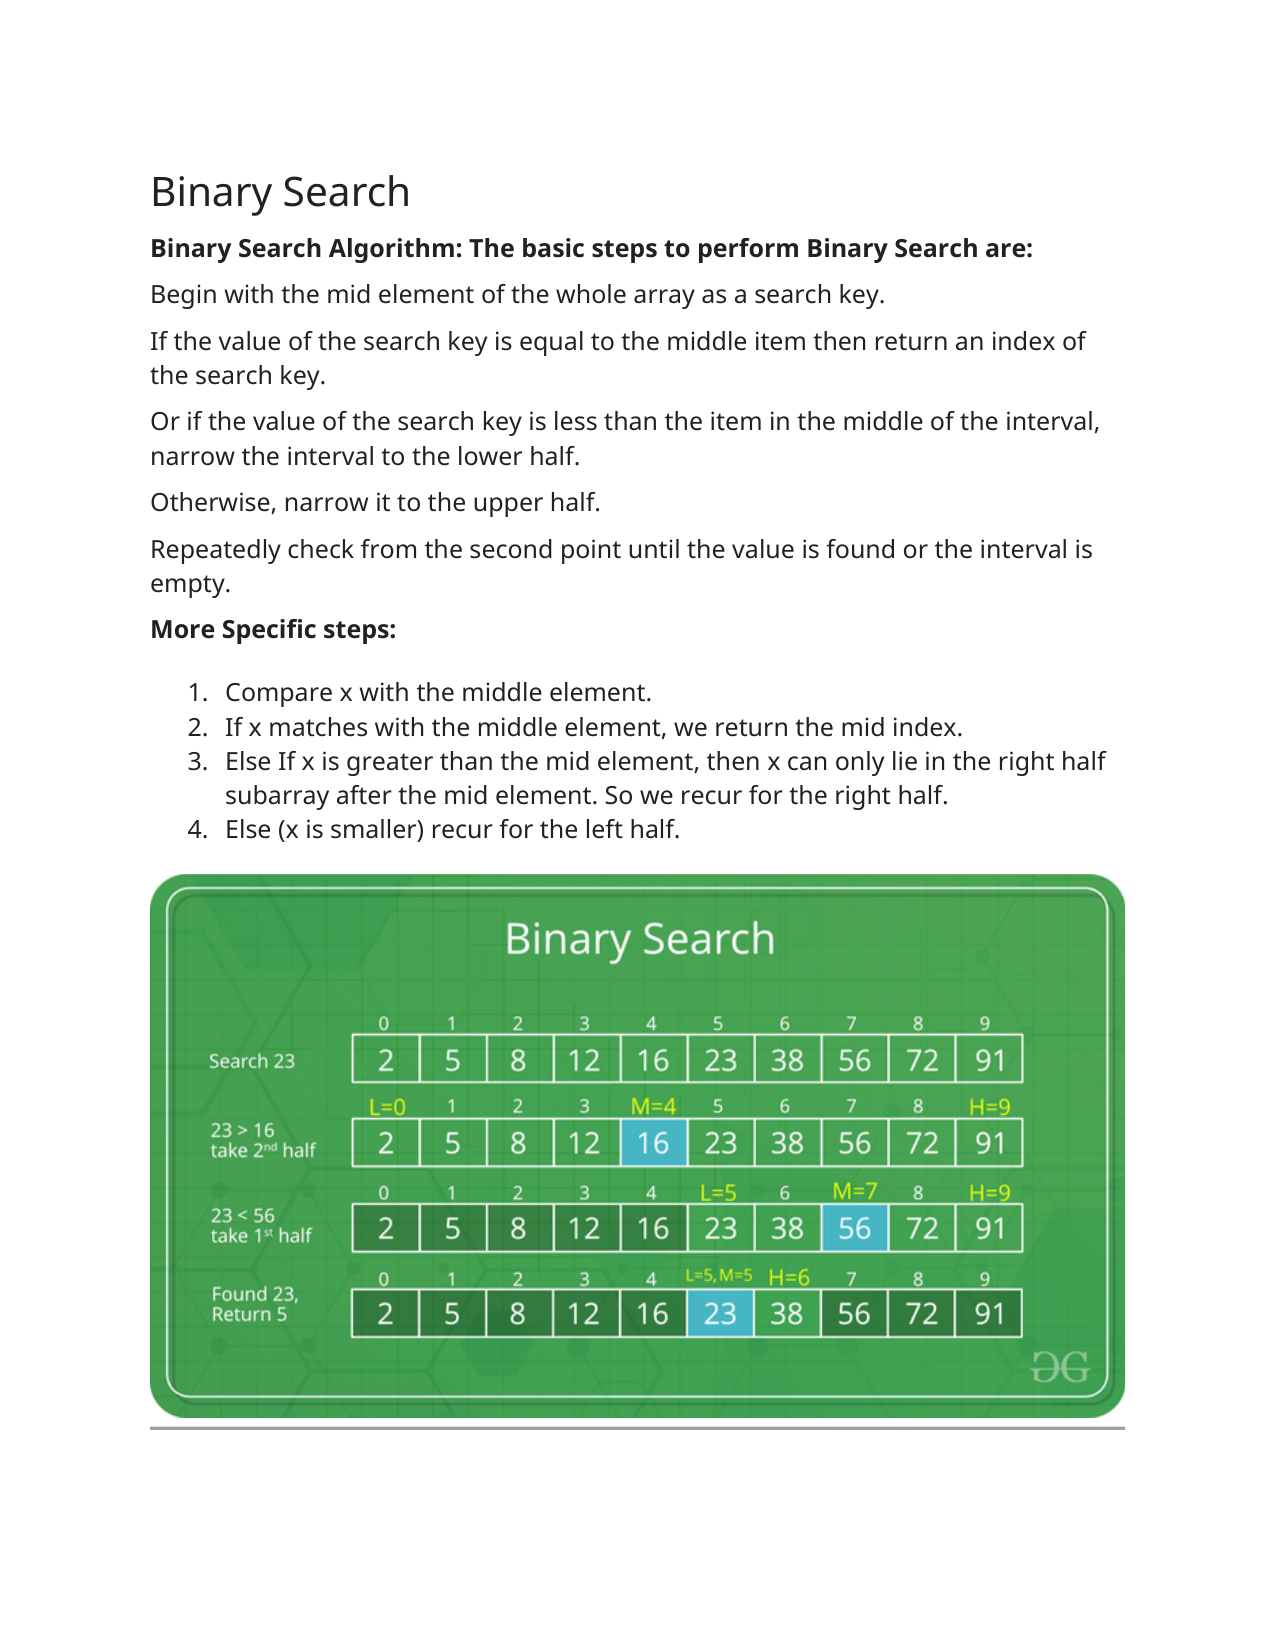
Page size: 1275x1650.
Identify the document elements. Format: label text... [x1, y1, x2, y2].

list Else If x is greater than the mid element, then x can only lie in the right half subarray after the mid element. So we recur for the right half. [187, 743, 1125, 811]
text Begin with the mid element of the whole array as a search key. [150, 277, 1125, 311]
text Repeatedly check from the second point until the value is found or the interval is empty. [150, 531, 1125, 599]
text Binary Search [150, 162, 1125, 218]
text Otherwise, narrow it to the upper half. [150, 485, 1125, 519]
picture [150, 874, 1125, 1418]
list Else (x is smaller) recur for the left half. [187, 811, 1125, 845]
text More Specific steps: [150, 612, 1125, 646]
text If the value of the search key is equal to the middle item then return an index of the search key. [150, 323, 1125, 392]
list If x matches with the middle element, we return the mid index. [187, 709, 1125, 743]
text Binary Search Algorithm: The basic steps to perform Binary Search are: [150, 230, 1125, 264]
list Compare x with the middle element. [187, 675, 1125, 709]
text Or if the value of the search key is less than the item in the middle of the interval, narrow the interval to the lower half. [150, 404, 1125, 472]
